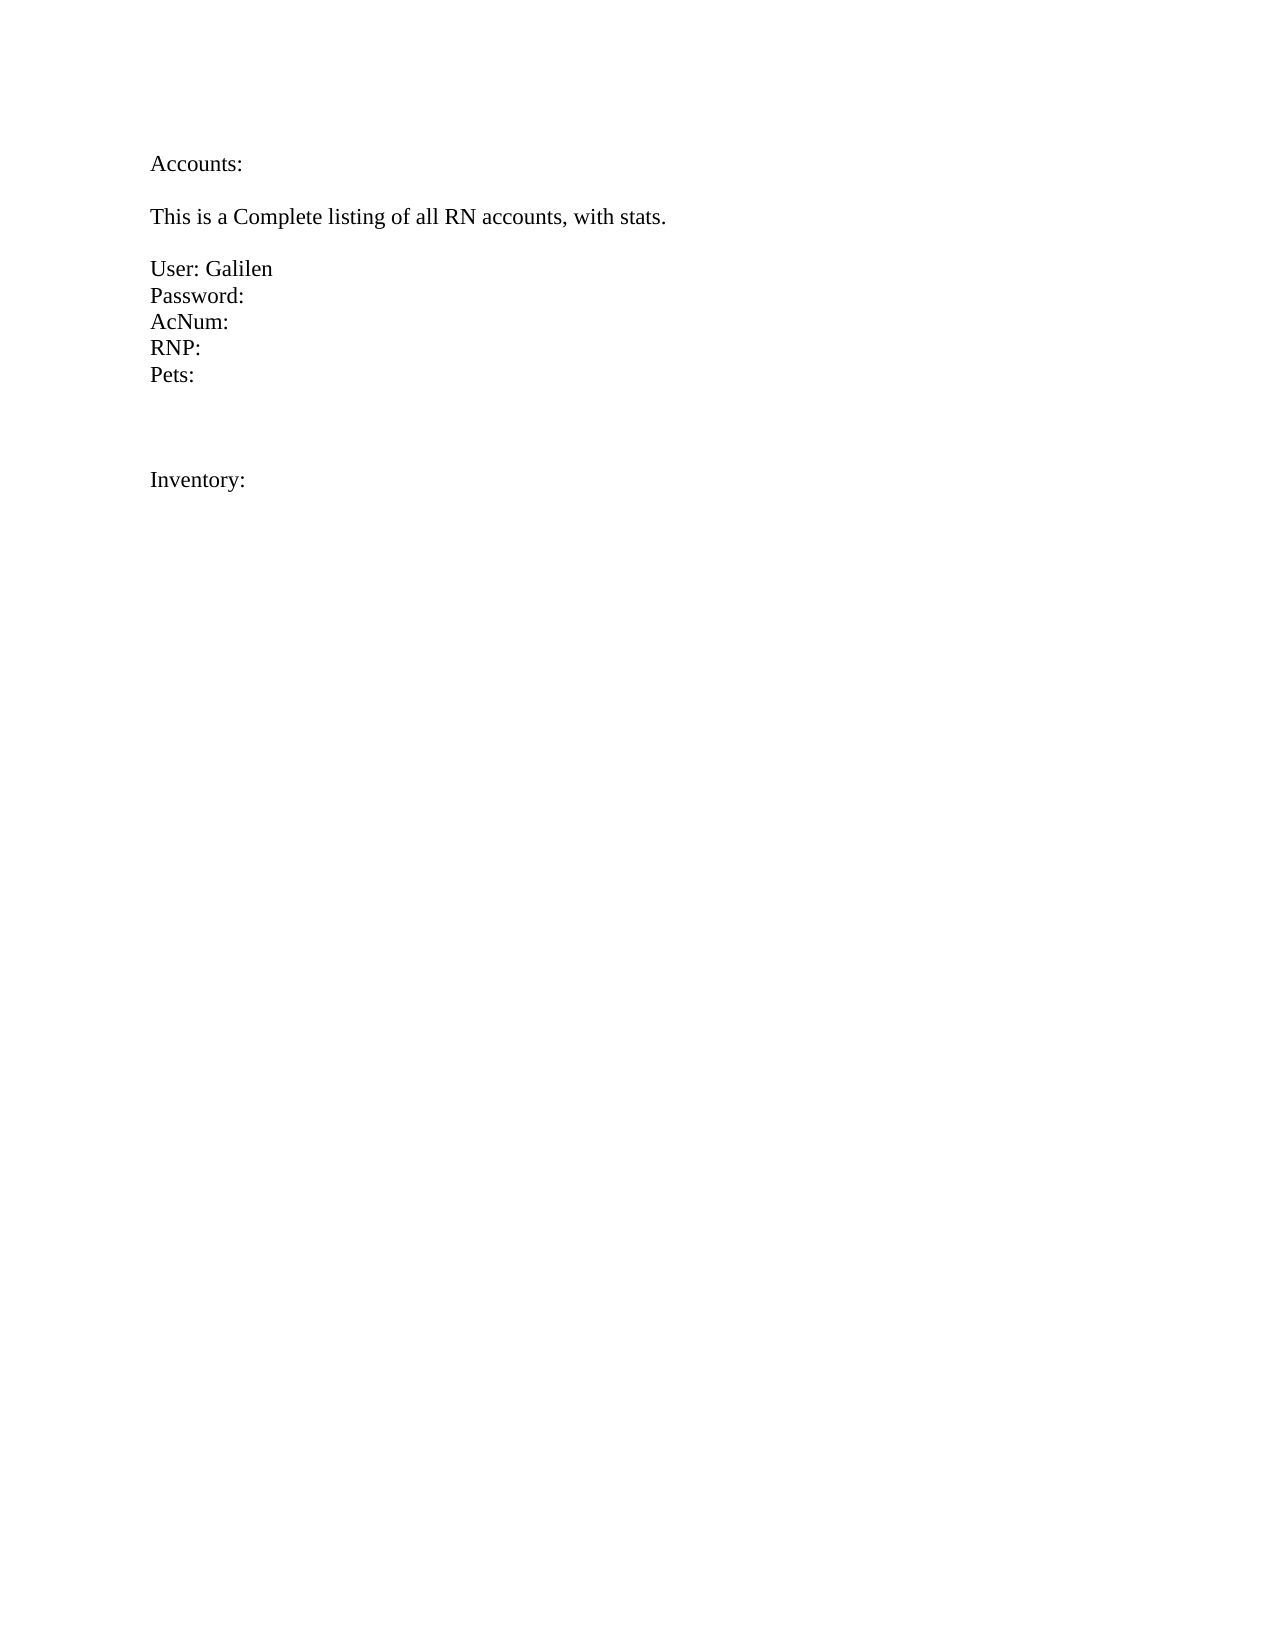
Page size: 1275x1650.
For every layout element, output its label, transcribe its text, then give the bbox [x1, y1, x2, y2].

text User: Galilen [150, 255, 1125, 282]
text This is a Complete listing of all RN accounts, with stats. [150, 203, 1125, 229]
text Inventory: [150, 466, 1125, 493]
text Password: [150, 282, 1125, 308]
text RNP: [150, 334, 1125, 361]
text Accounts: [150, 150, 1125, 176]
text AcNum: [150, 308, 1125, 334]
text Pets: [150, 361, 1125, 387]
